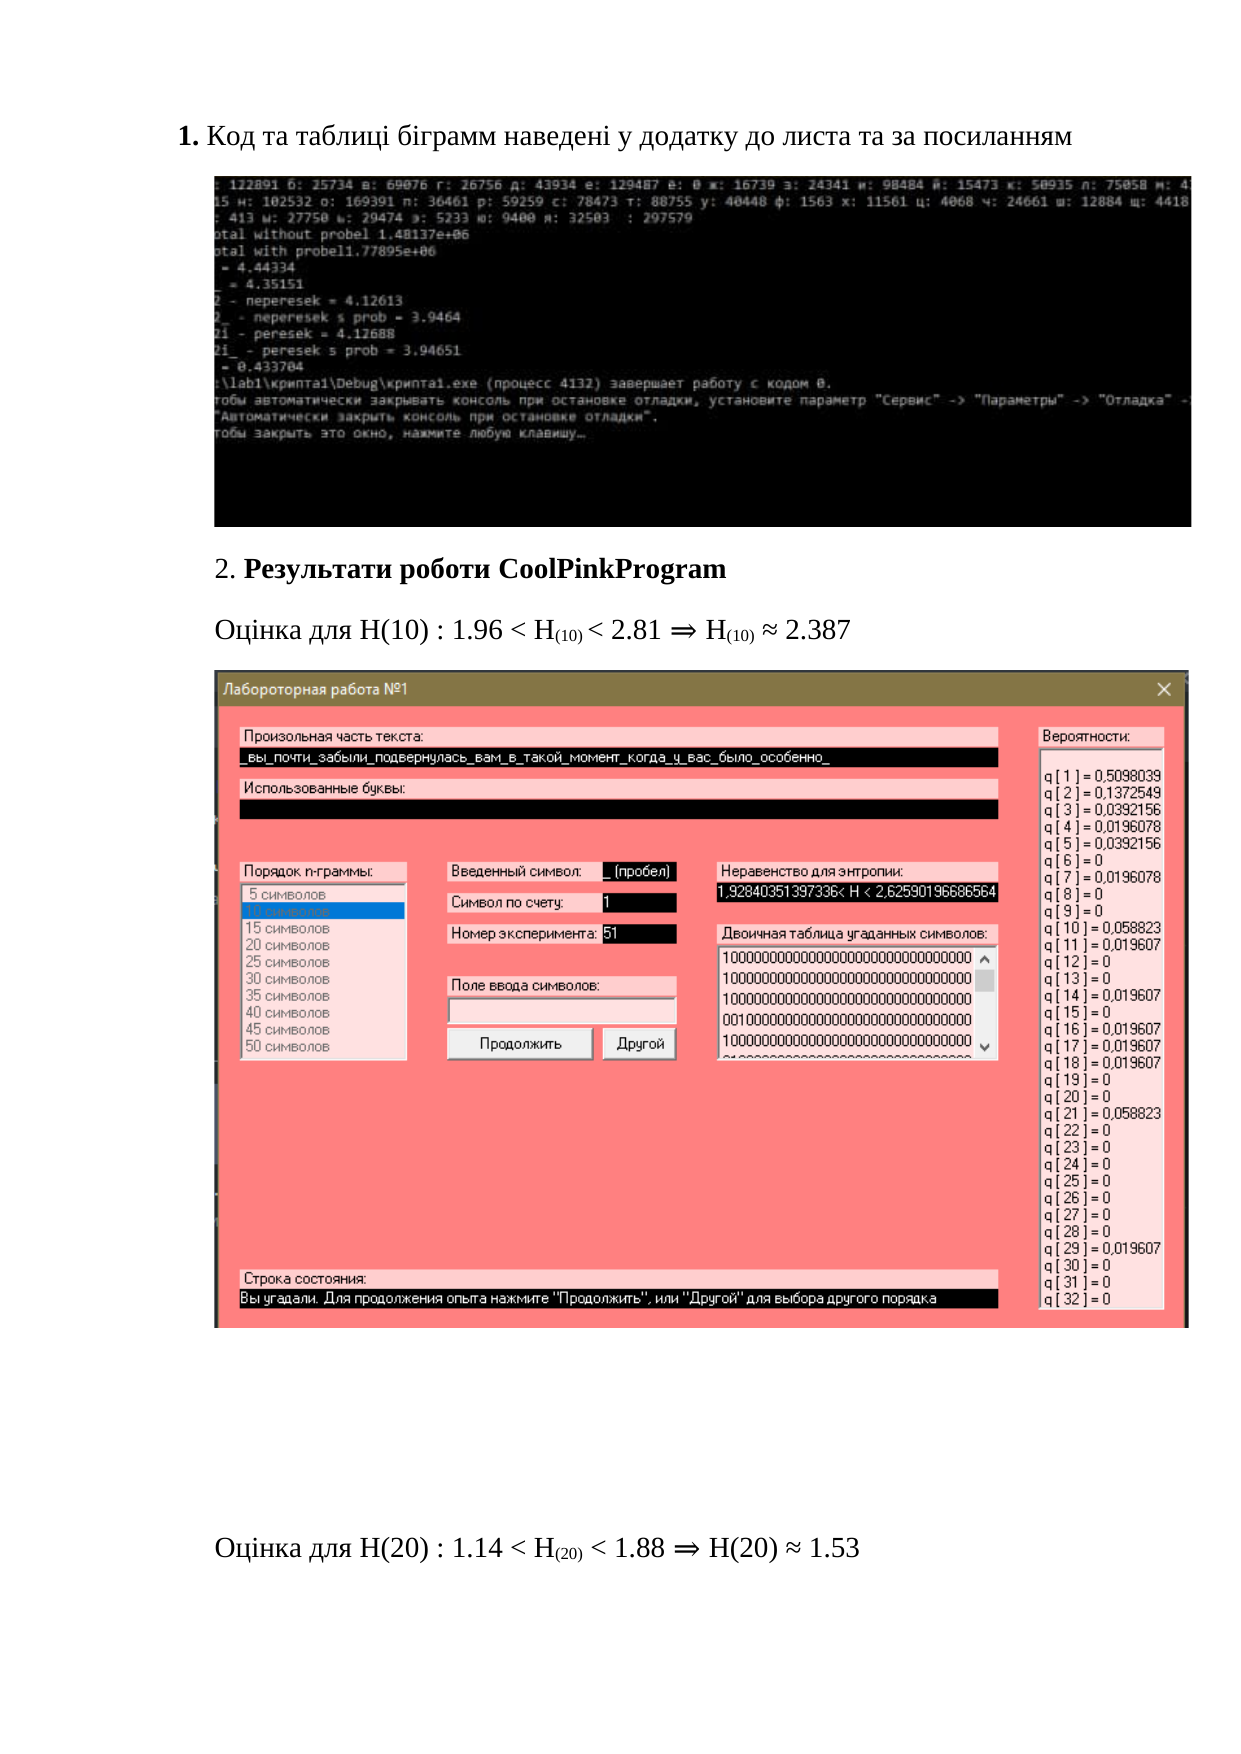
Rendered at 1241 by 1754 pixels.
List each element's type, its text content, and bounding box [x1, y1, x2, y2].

text 1. Код та таблиці біграмм наведені у додатку до листа та за посиланням [177, 118, 1152, 152]
text 2. Результати роботи CoolPinkProgram [214, 552, 1152, 585]
picture [214, 670, 1189, 1328]
text Оцiнка для H(20) : 1.14 < H(20) < 1.88 ⇒ H(20) ≈ 1.53 [214, 1528, 1152, 1563]
text Оцiнка для H(10) : 1.96 < H(10) < 2.81 ⇒ H(10) ≈ 2.387 [214, 610, 1152, 645]
picture [214, 176, 1192, 527]
